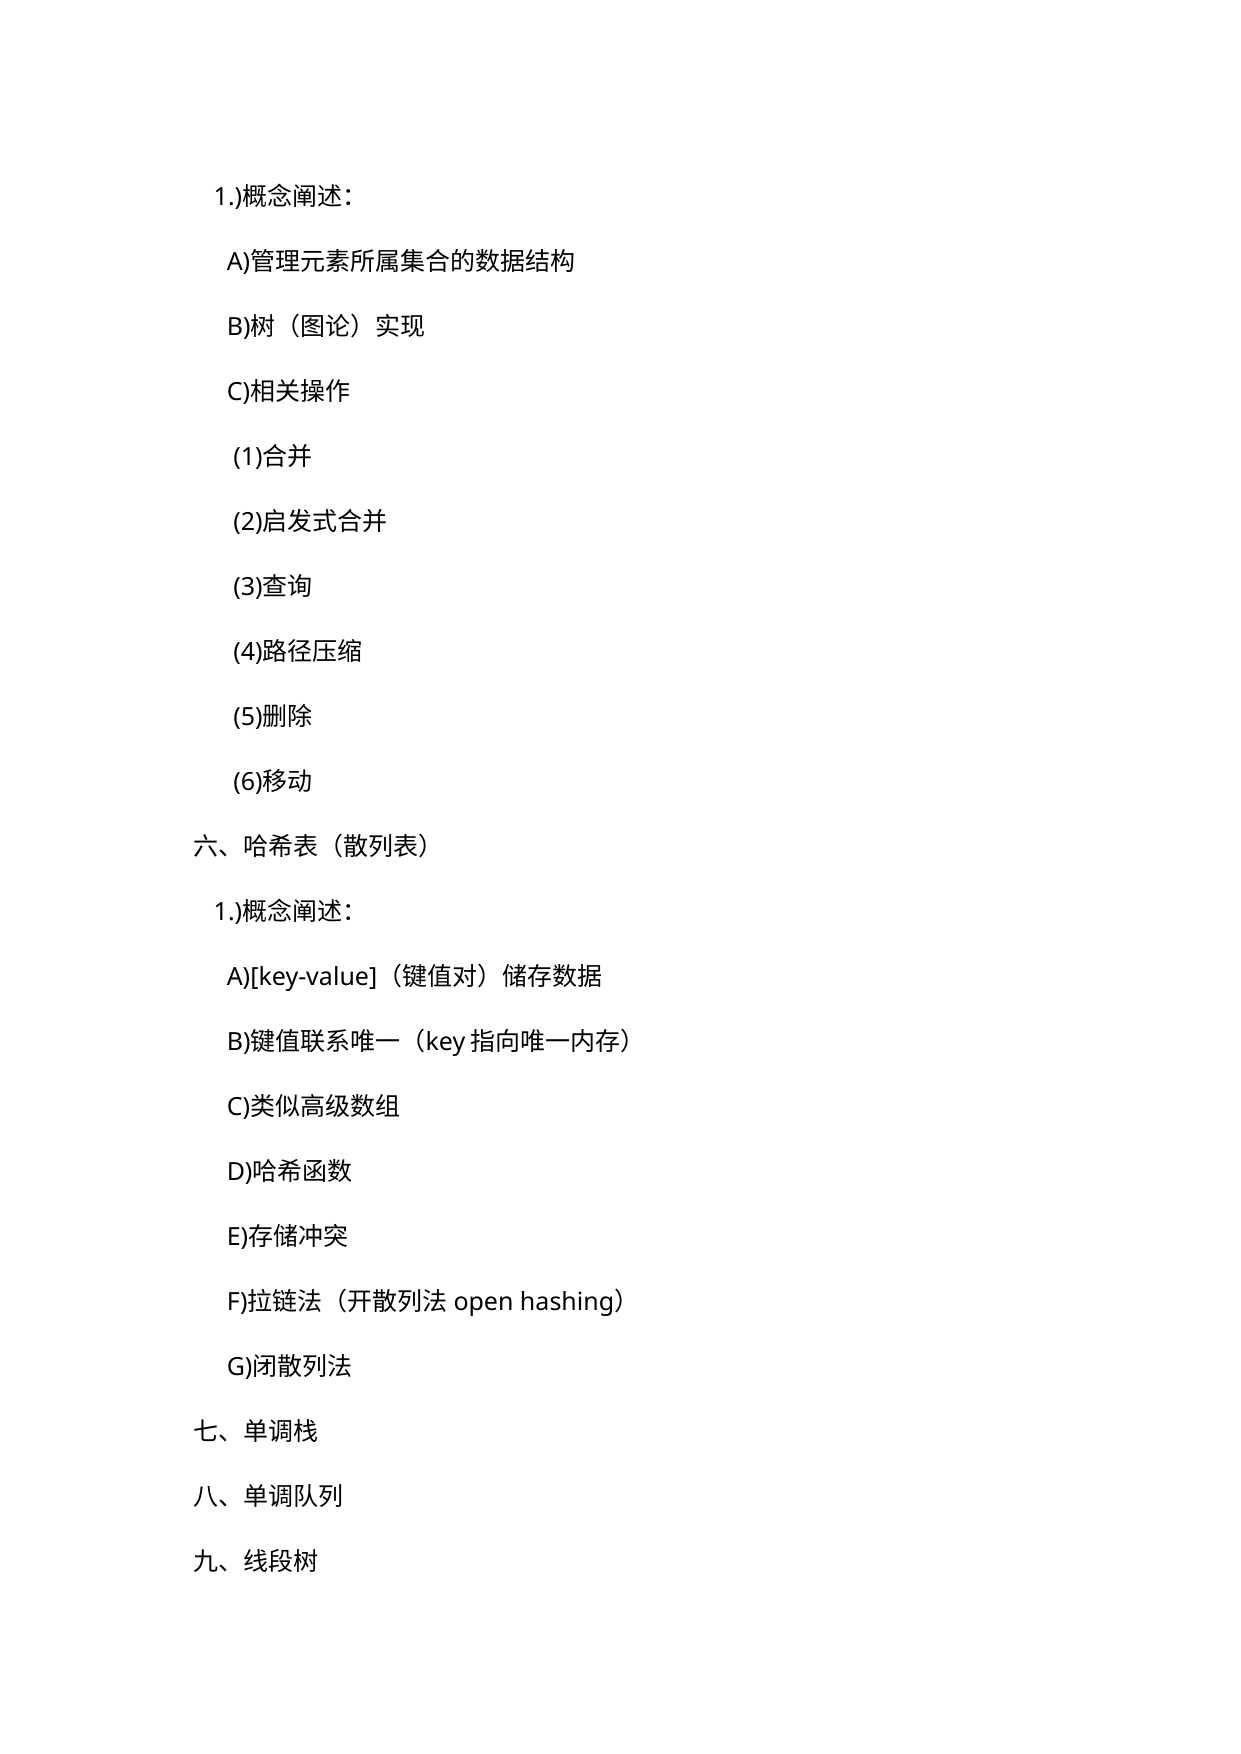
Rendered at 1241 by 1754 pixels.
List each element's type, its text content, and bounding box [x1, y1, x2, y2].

list 键值联系唯一（key指向唯一内存） [146, 1137, 1053, 1202]
list 存储冲突 [146, 1332, 1053, 1397]
list 闭散列法 [146, 1462, 1053, 1527]
list 并查集 [146, 227, 1053, 292]
list 类似高级数组 [146, 1202, 1053, 1267]
list 哈希函数 [146, 1267, 1053, 1332]
list [key-value]（键值对）储存数据 [146, 1072, 1053, 1137]
list 树（图论）实现 [146, 422, 1053, 487]
list 启发式合并 [146, 617, 1053, 682]
list 查询 [146, 682, 1053, 747]
list 合并 [146, 552, 1053, 617]
list 概念阐述： [146, 1007, 1053, 1072]
list 哈希表（散列表） [146, 942, 1053, 1007]
list 管理元素所属集合的数据结构 [146, 357, 1053, 422]
list 相关操作 [146, 487, 1053, 552]
list 概念阐述： [146, 292, 1053, 357]
list 路径压缩 [146, 747, 1053, 812]
list 删除 [146, 812, 1053, 877]
list 单调栈 [146, 1527, 1053, 1592]
list 移动 [146, 877, 1053, 942]
list 拉链法（开散列法 open hashing） [146, 1397, 1053, 1462]
